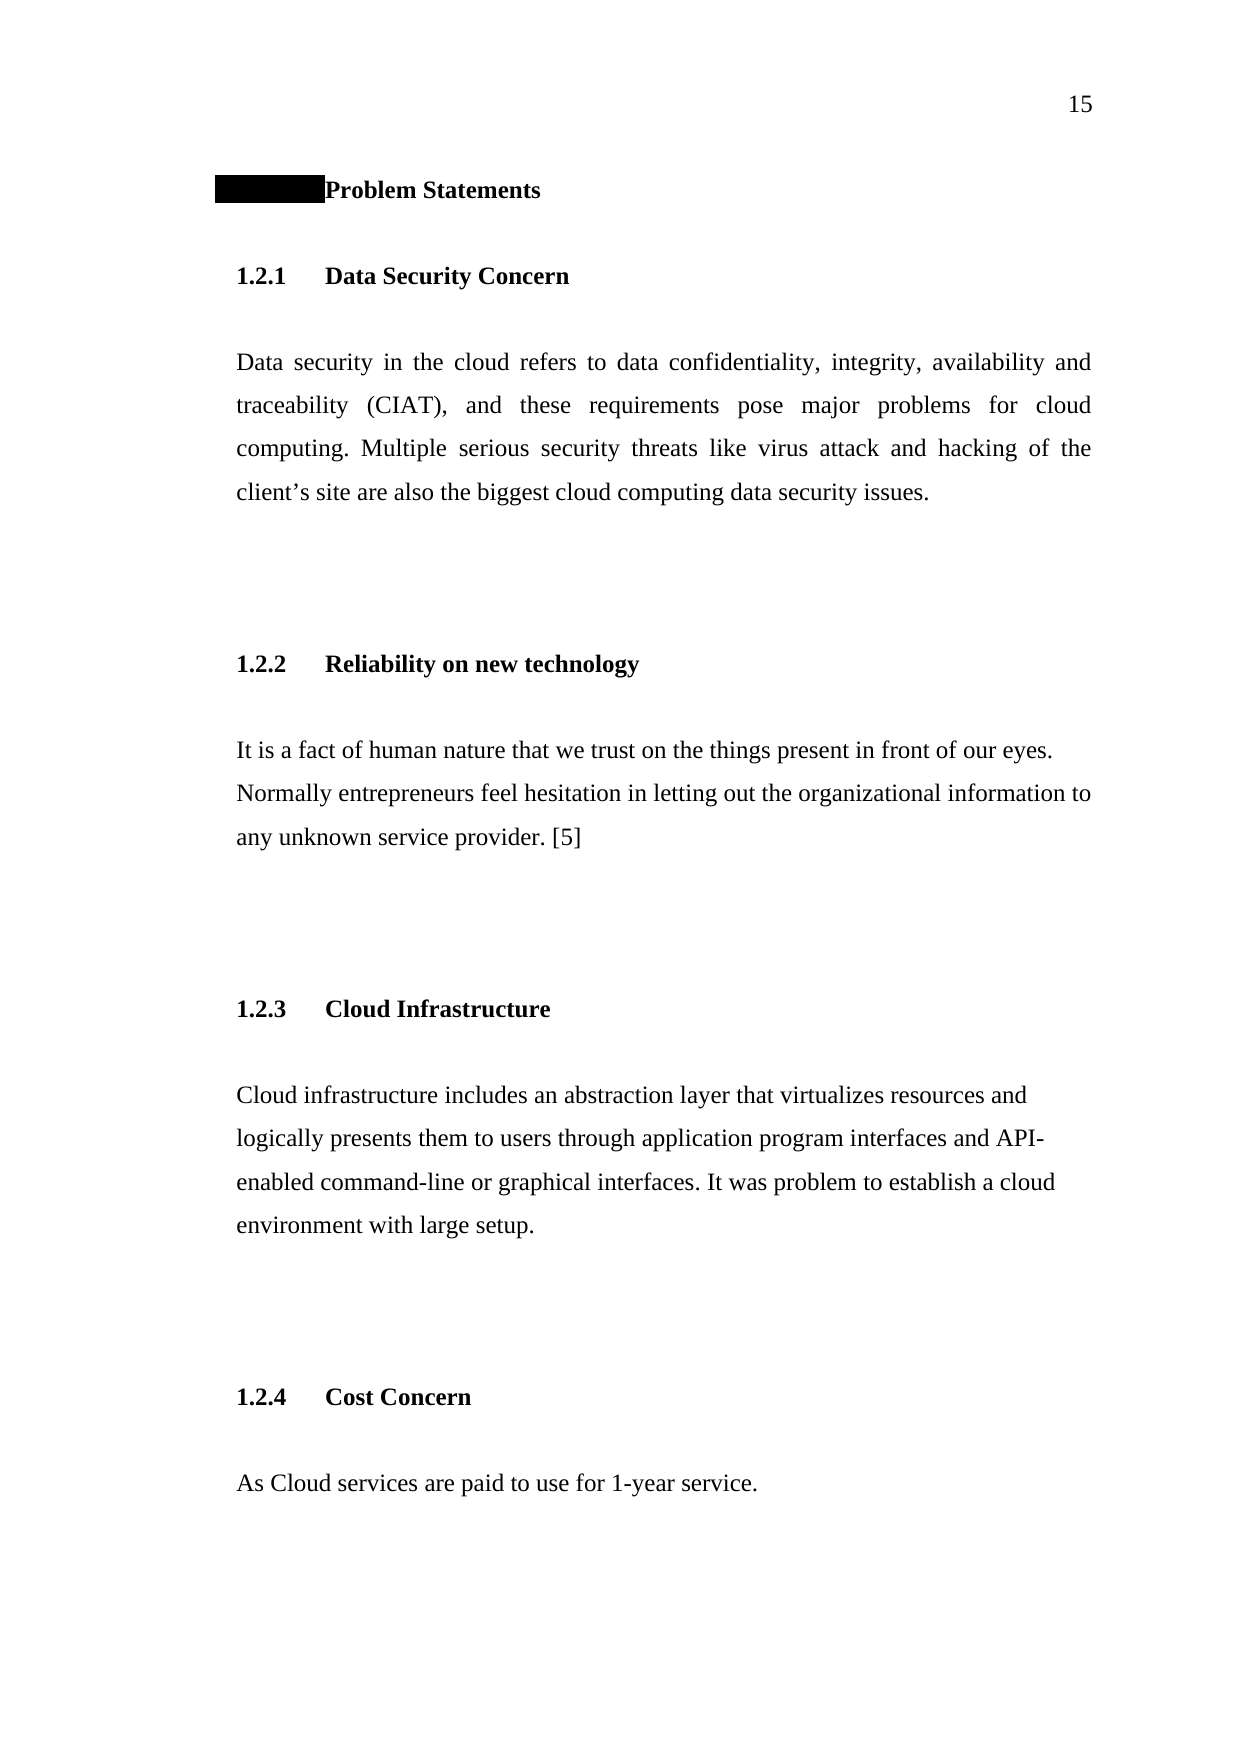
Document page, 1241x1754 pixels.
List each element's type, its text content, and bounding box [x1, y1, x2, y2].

subtitle Cloud Infrastructure [236, 994, 1092, 1023]
text As Cloud services are paid to use for 1-year service. [236, 1468, 1092, 1497]
subtitle Cost Concern [236, 1382, 1092, 1411]
text Data security in the cloud refers to data confidentiality, integrity, availability and traceability (CIAT), and these requirements pose major problems for cloud computing. Multiple serious security threats like virus attack and hacking of the client’s site are also the biggest cloud computing data security issues. [236, 347, 1092, 505]
subtitle Data Security Concern [236, 261, 1092, 290]
text It is a fact of human nature that we trust on the things present in front of our eyes. Normally entrepreneurs feel hesitation in letting out the organizational information to any unknown service provider. [5] [236, 735, 1092, 850]
subtitle Problem Statements [325, 175, 1092, 203]
subtitle Reliability on new technology [236, 649, 1092, 678]
text Cloud infrastructure includes an abstraction layer that virtualizes resources and logically presents them to users through application program interfaces and API-enabled command-line or graphical interfaces. It was problem to establish a cloud environment with large setup. [236, 1080, 1092, 1238]
